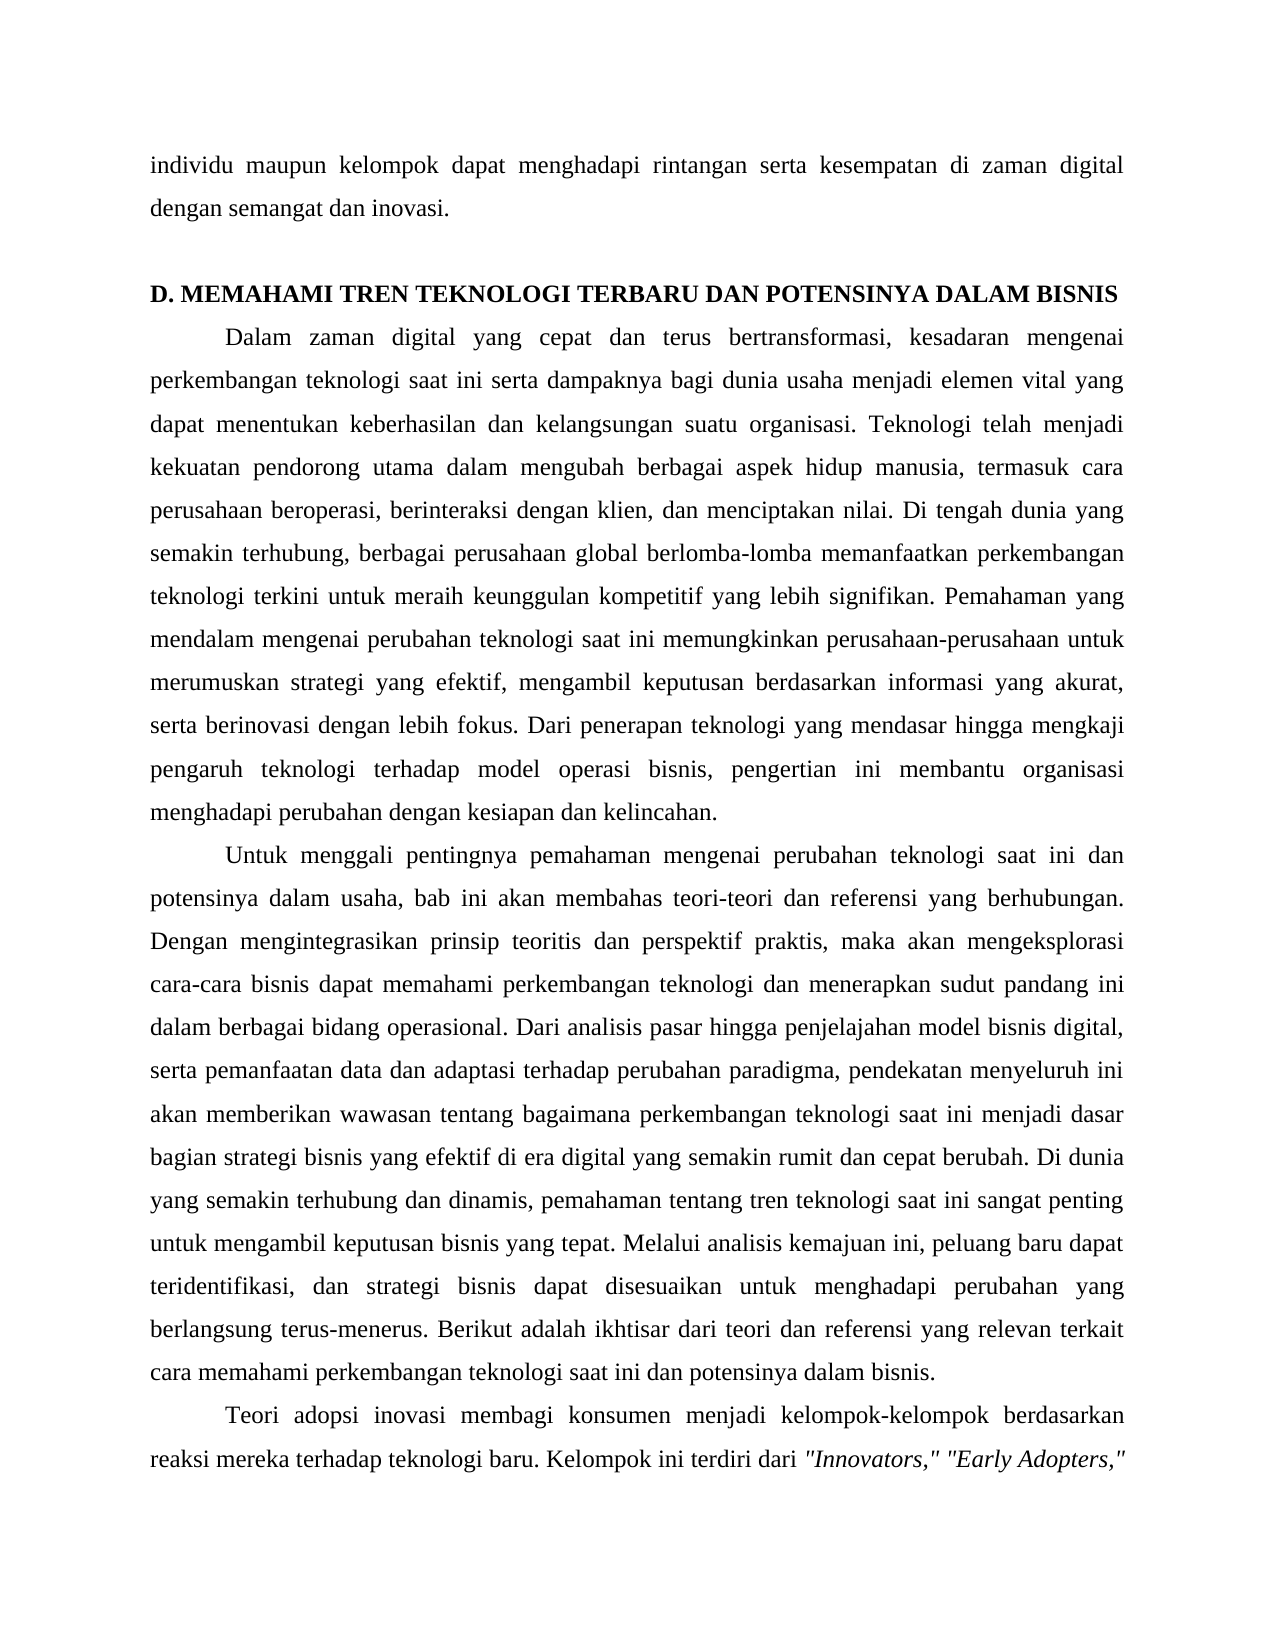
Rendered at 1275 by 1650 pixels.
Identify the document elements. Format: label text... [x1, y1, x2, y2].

text Untuk menggali pentingnya pemahaman mengenai perubahan teknologi saat ini dan potensinya dalam usaha, bab ini akan membahas teori-teori dan referensi yang berhubungan. Dengan mengintegrasikan prinsip teoritis dan perspektif praktis, maka akan mengeksplorasi cara-cara bisnis dapat memahami perkembangan teknologi dan menerapkan sudut pandang ini dalam berbagai bidang operasional. Dari analisis pasar hingga penjelajahan model bisnis digital, serta pemanfaatan data dan adaptasi terhadap perubahan paradigma, pendekatan menyeluruh ini akan memberikan wawasan tentang bagaimana perkembangan teknologi saat ini menjadi dasar bagian strategi bisnis yang efektif di era digital yang semakin rumit dan cepat berubah. Di dunia yang semakin terhubung dan dinamis, pemahaman tentang tren teknologi saat ini sangat penting untuk mengambil keputusan bisnis yang tepat. Melalui analisis kemajuan ini, peluang baru dapat teridentifikasi, dan strategi bisnis dapat disesuaikan untuk menghadapi perubahan yang berlangsung terus-menerus. Berikut adalah ikhtisar dari teori dan referensi yang relevan terkait cara memahami perkembangan teknologi saat ini dan potensinya dalam bisnis. [150, 840, 1125, 1386]
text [150, 1401, 1125, 1472]
text D. MEMAHAMI TREN TEKNOLOGI TERBARU DAN POTENSINYA DALAM BISNIS [150, 279, 1125, 308]
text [150, 150, 1125, 222]
text Dalam zaman digital yang cepat dan terus bertransformasi, kesadaran mengenai perkembangan teknologi saat ini serta dampaknya bagi dunia usaha menjadi elemen vital yang dapat menentukan keberhasilan dan kelangsungan suatu organisasi. Teknologi telah menjadi kekuatan pendorong utama dalam mengubah berbagai aspek hidup manusia, termasuk cara perusahaan beroperasi, berinteraksi dengan klien, dan menciptakan nilai. Di tengah dunia yang semakin terhubung, berbagai perusahaan global berlomba-lomba memanfaatkan perkembangan teknologi terkini untuk meraih keunggulan kompetitif yang lebih signifikan. Pemahaman yang mendalam mengenai perubahan teknologi saat ini memungkinkan perusahaan-perusahaan untuk merumuskan strategi yang efektif, mengambil keputusan berdasarkan informasi yang akurat, serta berinovasi dengan lebih fokus. Dari penerapan teknologi yang mendasar hingga mengkaji pengaruh teknologi terhadap model operasi bisnis, pengertian ini membantu organisasi menghadapi perubahan dengan kesiapan dan kelincahan. [150, 322, 1125, 826]
